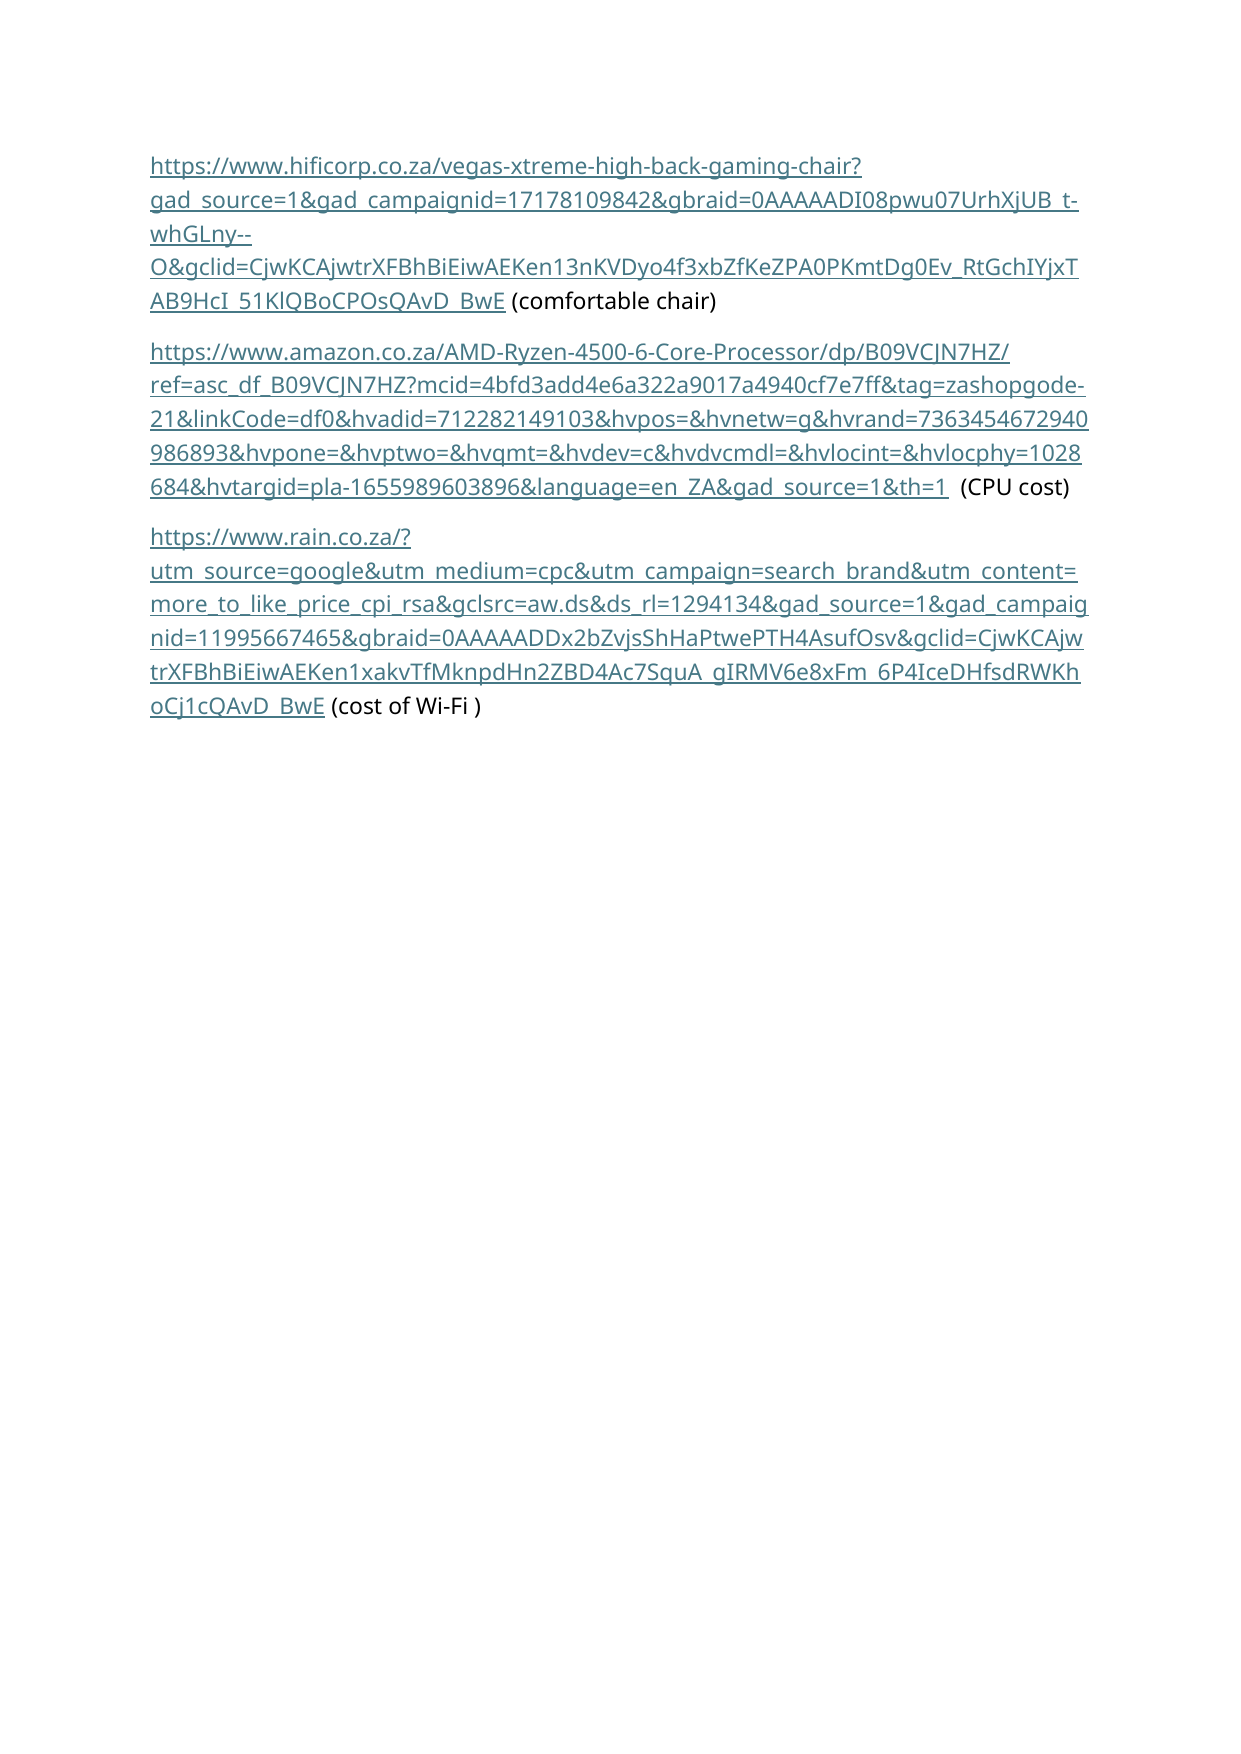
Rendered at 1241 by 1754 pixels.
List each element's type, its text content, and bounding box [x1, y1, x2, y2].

text https://www.rain.co.za/?utm_source=google&utm_medium=cpc&utm_campaign=search_brand&utm_content=more_to_like_price_cpi_rsa&gclsrc=aw.ds&ds_rl=1294134&gad_source=1&gad_campaignid=11995667465&gbraid=0AAAAADDx2bZvjsShHaPtwePTH4AsufOsv&gclid=CjwKCAjwtrXFBhBiEiwAEKen1xakvTfMknpdHn2ZBD4Ac7SquA_gIRMV6e8xFm_6P4IceDHfsdRWKhoCj1cQAvD_BwE (cost of Wi-Fi ) [150, 521, 1090, 721]
text https://www.amazon.co.za/AMD-Ryzen-4500-6-Core-Processor/dp/B09VCJN7HZ/ref=asc_df_B09VCJN7HZ?mcid=4bfd3add4e6a322a9017a4940cf7e7ff&tag=zashopgode-21&linkCode=df0&hvadid=712282149103&hvpos=&hvnetw=g&hvrand=7363454672940986893&hvpone=&hvptwo=&hvqmt=&hvdev=c&hvdvcmdl=&hvlocint=&hvlocphy=1028684&hvtargid=pla-1655989603896&language=en_ZA&gad_source=1&th=1 (CPU cost) [150, 335, 1090, 502]
text https://www.hificorp.co.za/vegas-xtreme-high-back-gaming-chair?gad_source=1&gad_campaignid=17178109842&gbraid=0AAAAADI08pwu07UrhXjUB_t-whGLny--O&gclid=CjwKCAjwtrXFBhBiEiwAEKen13nKVDyo4f3xbZfKeZPA0PKmtDg0Ev_RtGchIYjxTAB9HcI_51KlQBoCPOsQAvD_BwE (comfortable chair) [150, 150, 1090, 316]
